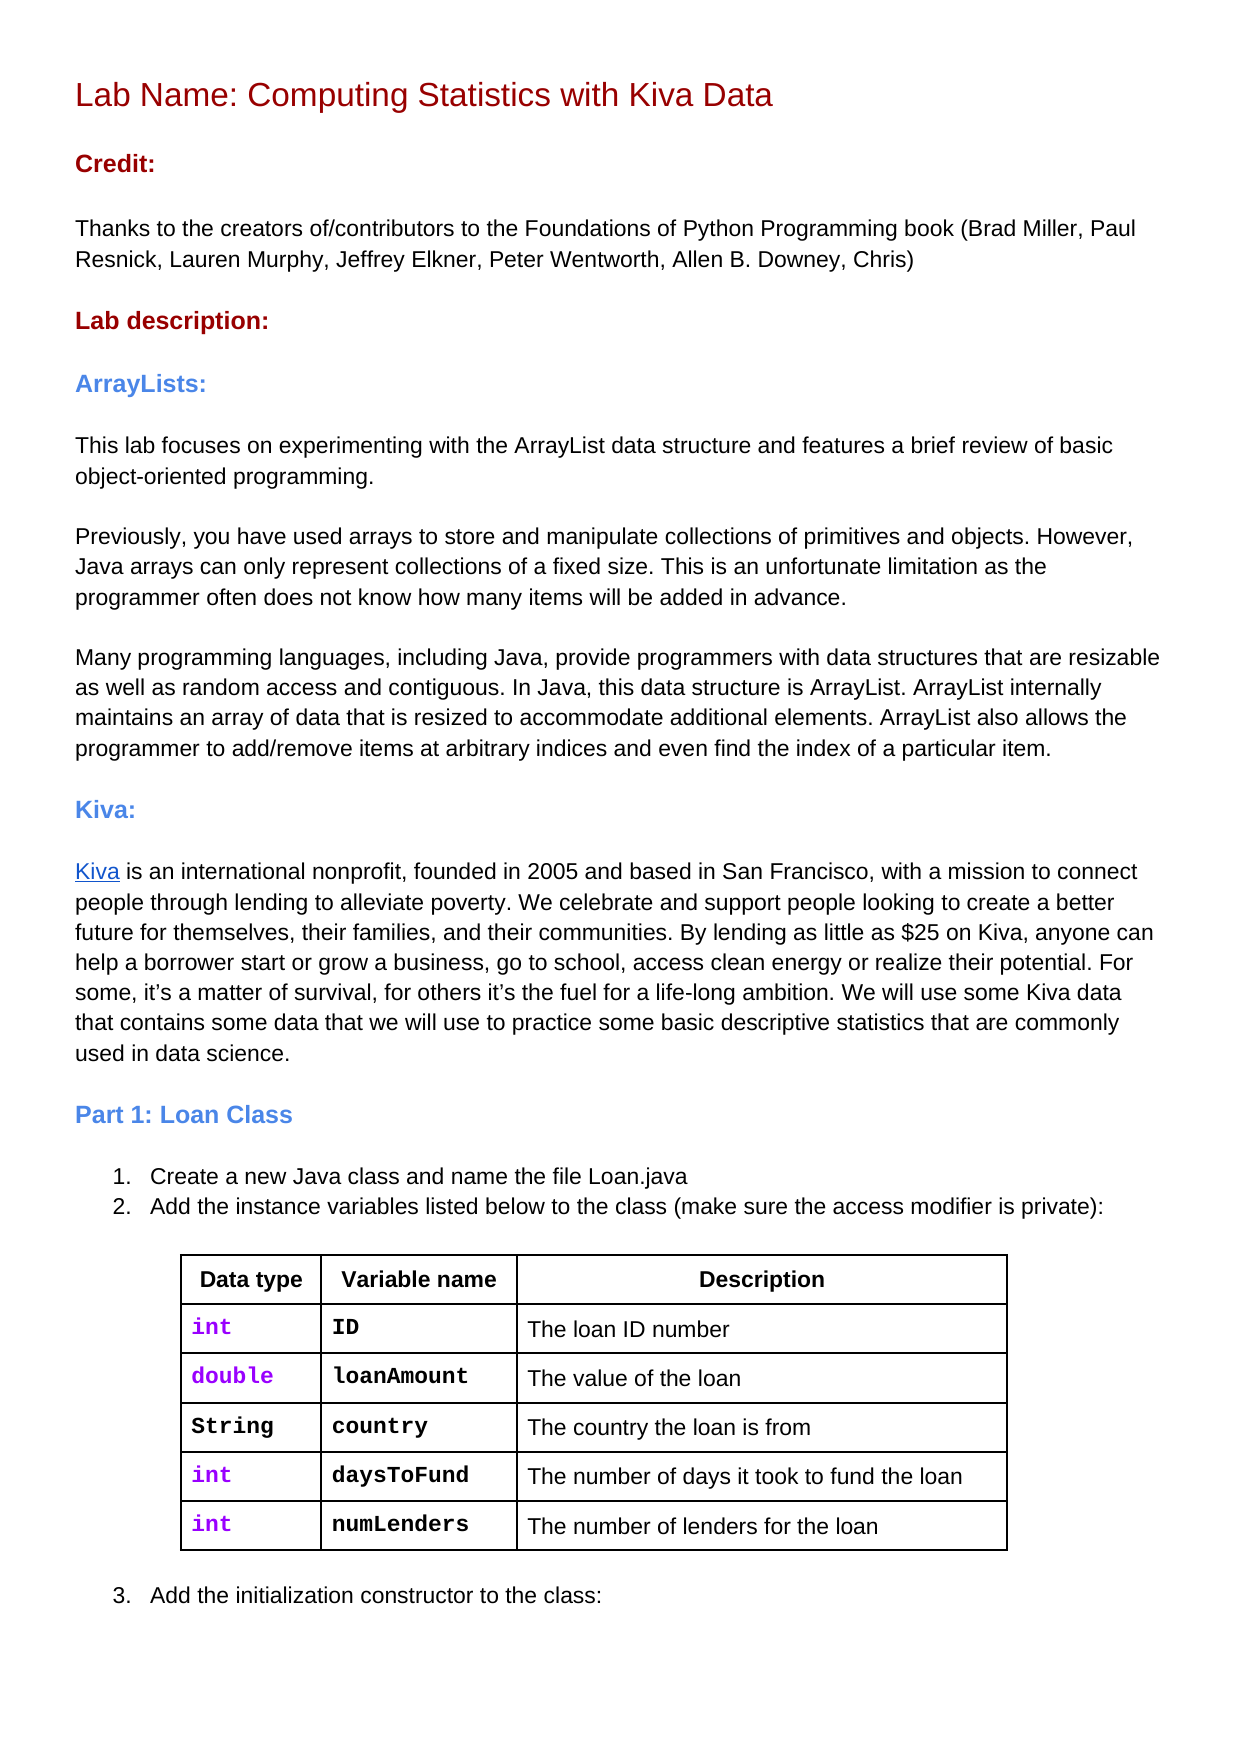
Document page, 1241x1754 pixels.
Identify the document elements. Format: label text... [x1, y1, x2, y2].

subtitle Lab Name: Computing Statistics with Kiva Data [75, 75, 1165, 113]
text Many programming languages, including Java, provide programmers with data structures that are resizable as well as random access and contiguous. In Java, this data structure is ArrayList. ArrayList internally maintains an array of data that is resized to accommodate additional elements. ArrayList also allows the programmer to add/remove items at arbitrary indices and even find the index of a particular item. [75, 644, 1165, 761]
subtitle Credit: [75, 149, 1165, 178]
table_cell String [182, 1404, 320, 1451]
table_cell The value of the loan [518, 1354, 1006, 1402]
text This lab focuses on experimenting with the ArrayList data structure and features a brief review of basic object-oriented programming. [75, 432, 1165, 489]
table_cell The country the loan is from [518, 1404, 1006, 1451]
table_cell double [182, 1354, 320, 1402]
table_cell loanAmount [322, 1354, 516, 1402]
table_cell The loan ID number [518, 1305, 1006, 1352]
table_cell int [182, 1453, 320, 1500]
table_header Data type [182, 1256, 320, 1303]
table_cell int [182, 1502, 320, 1549]
list Add the instance variables listed below to the class (make sure the access modifier is private): [112, 1193, 1165, 1220]
text Kiva is an international nonprofit, founded in 2005 and based in San Francisco, with a mission to connect people through lending to alleviate poverty. We celebrate and support people looking to create a better future for themselves, their families, and their communities. By lending as little as $25 on Kiva, anyone can help a borrower start or grow a business, go to school, access clean energy or realize their potential. For some, it’s a matter of survival, for others it’s the fuel for a life-long ambition. We will use some Kiva data that contains some data that we will use to practice some basic descriptive statistics that are commonly used in data science. [75, 858, 1165, 1066]
text Previously, you have used arrays to store and manipulate collections of primitives and objects. However, Java arrays can only represent collections of a fixed size. This is an unfortunate limitation as the programmer often does not know how many items will be added in advance. [75, 523, 1165, 610]
table_cell daysToFund [322, 1453, 516, 1500]
table_cell int [182, 1305, 320, 1352]
list Create a new Java class and name the file Loan.java [112, 1163, 1165, 1189]
table_header Description [518, 1256, 1006, 1303]
subtitle Lab description: [75, 306, 1165, 335]
table_cell ID [322, 1305, 516, 1352]
list Add the initialization constructor to the class: [112, 1582, 1165, 1608]
table_header Variable name [322, 1256, 516, 1303]
text Thanks to the creators of/contributors to the Foundations of Python Programming book (Brad Miller, Paul Resnick, Lauren Murphy, Jeffrey Elkner, Peter Wentworth, Allen B. Downey, Chris) [75, 215, 1165, 272]
table_cell The number of lenders for the loan [518, 1502, 1006, 1549]
subtitle Kiva: [75, 795, 1165, 824]
table_cell The number of days it took to fund the loan [518, 1453, 1006, 1500]
subtitle ArrayLists: [75, 369, 1165, 398]
table_cell numLenders [322, 1502, 516, 1549]
table_cell country [322, 1404, 516, 1451]
subtitle Part 1: Loan Class [75, 1100, 1165, 1129]
